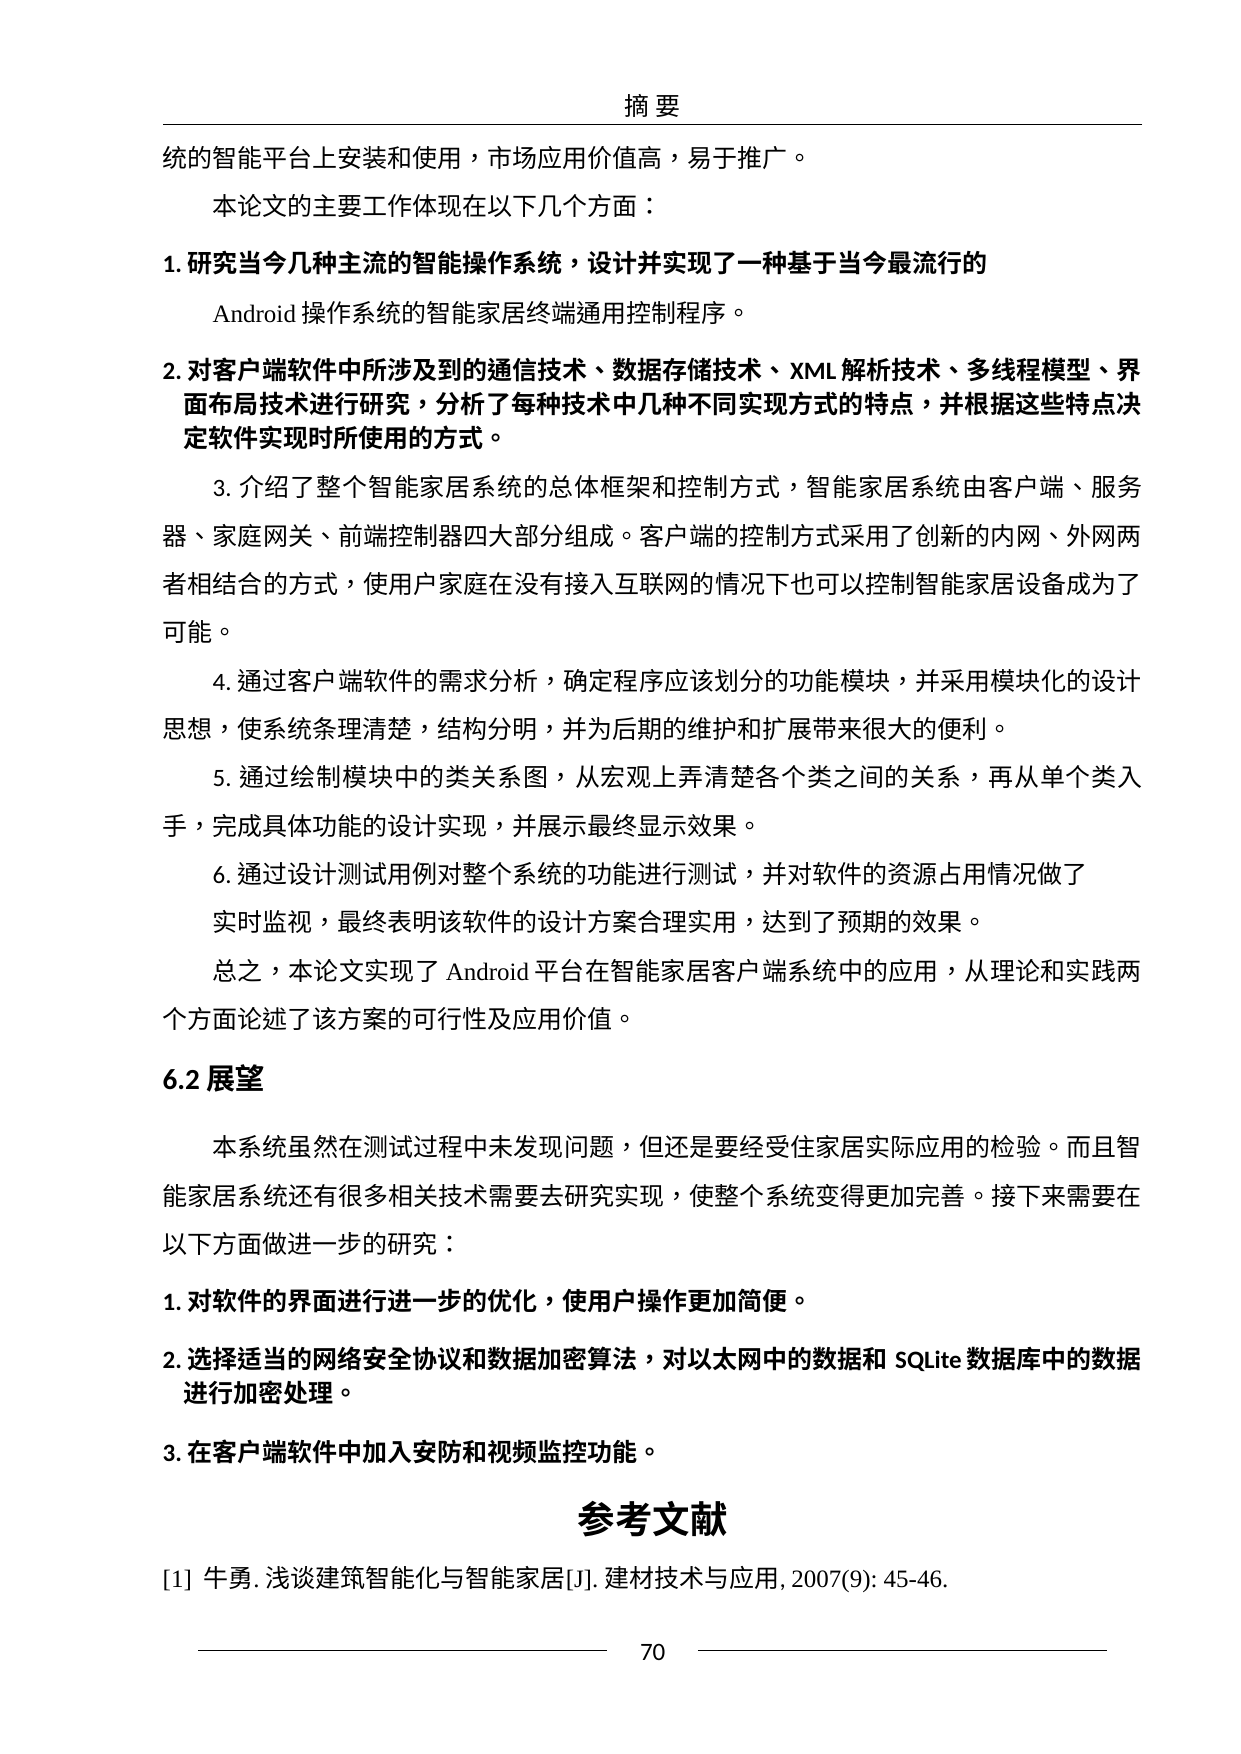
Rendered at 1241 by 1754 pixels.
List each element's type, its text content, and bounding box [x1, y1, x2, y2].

subtitle 2. 选择适当的网络安全协议和数据加密算法，对以太网中的数据和SQLite数据库中的数据进行加密处理。 [162, 1342, 1142, 1410]
text 6. 通过设计测试用例对整个系统的功能进行测试，并对软件的资源占用情况做了 [162, 841, 1142, 889]
subtitle 6.2 展望 [162, 1059, 1142, 1098]
subtitle 2. 对客户端软件中所涉及到的通信技术、数据存储技术、XML解析技术、多线程模型、界面布局技术进行研究，分析了每种技术中几种不同实现方式的特点，并根据这些特点决定软件实现时所使用的方式。 [162, 352, 1142, 454]
subtitle 1. 对软件的界面进行进一步的优化，使用户操作更加简便。 [162, 1284, 1142, 1318]
text 总之，本论文实现了Android平台在智能家居客户端系统中的应用，从理论和实践两个方面论述了该方案的可行性及应用价值。 [162, 938, 1142, 1034]
subtitle 1. 研究当今几种主流的智能操作系统，设计并实现了一种基于当今最流行的 [162, 246, 1142, 280]
text 实时监视，最终表明该软件的设计方案合理实用，达到了预期的效果。 [162, 889, 1142, 938]
text Android操作系统的智能家居终端通用控制程序。 [162, 280, 1142, 328]
text 3. 介绍了整个智能家居系统的总体框架和控制方式，智能家居系统由客户端、服务器、家庭网关、前端控制器四大部分组成。客户端的控制方式采用了创新的内网、外网两者相结合的方式，使用户家庭在没有接入互联网的情况下也可以控制智能家居设备成为了可能。 [162, 454, 1142, 648]
text 本论文的主要工作体现在以下几个方面： [162, 173, 1142, 222]
text 参考文献 [162, 1492, 1142, 1544]
subtitle 3. 在客户端软件中加入安防和视频监控功能。 [162, 1434, 1142, 1468]
text 5. 通过绘制模块中的类关系图，从宏观上弄清楚各个类之间的关系，再从单个类入手，完成具体功能的设计实现，并展示最终显示效果。 [162, 744, 1142, 841]
text [1] 牛勇. 浅谈建筑智能化与智能家居[J]. 建材技术与应用, 2007(9): 45-46. [162, 1561, 1142, 1593]
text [162, 125, 1142, 173]
text 4. 通过客户端软件的需求分析，确定程序应该划分的功能模块，并采用模块化的设计思想，使系统条理清楚，结构分明，并为后期的维护和扩展带来很大的便利。 [162, 648, 1142, 744]
text 本系统虽然在测试过程中未发现问题，但还是要经受住家居实际应用的检验。而且智能家居系统还有很多相关技术需要去研究实现，使整个系统变得更加完善。接下来需要在以下方面做进一步的研究： [162, 1114, 1142, 1259]
